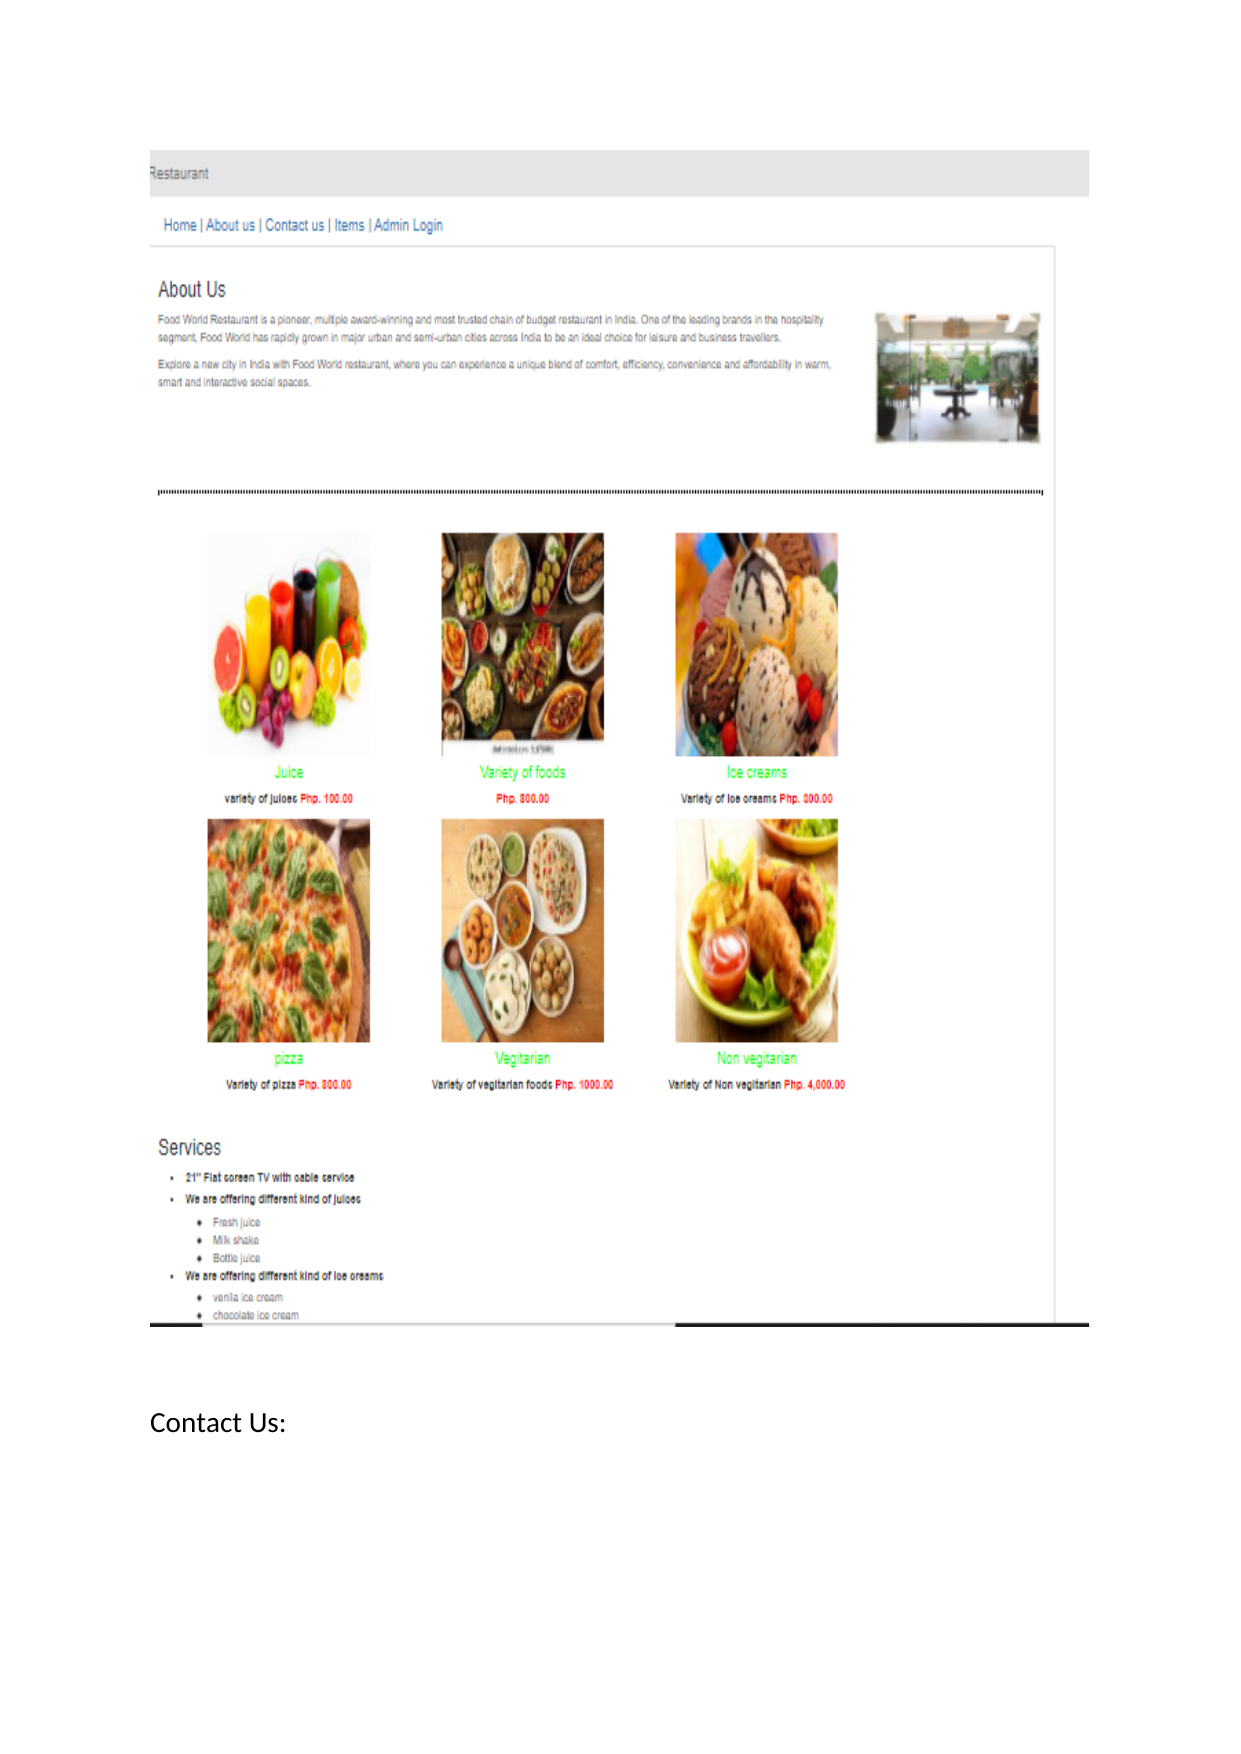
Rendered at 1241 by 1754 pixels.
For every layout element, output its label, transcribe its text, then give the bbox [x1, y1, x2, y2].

text Contact Us: [150, 1404, 1090, 1440]
picture [150, 150, 1090, 1327]
